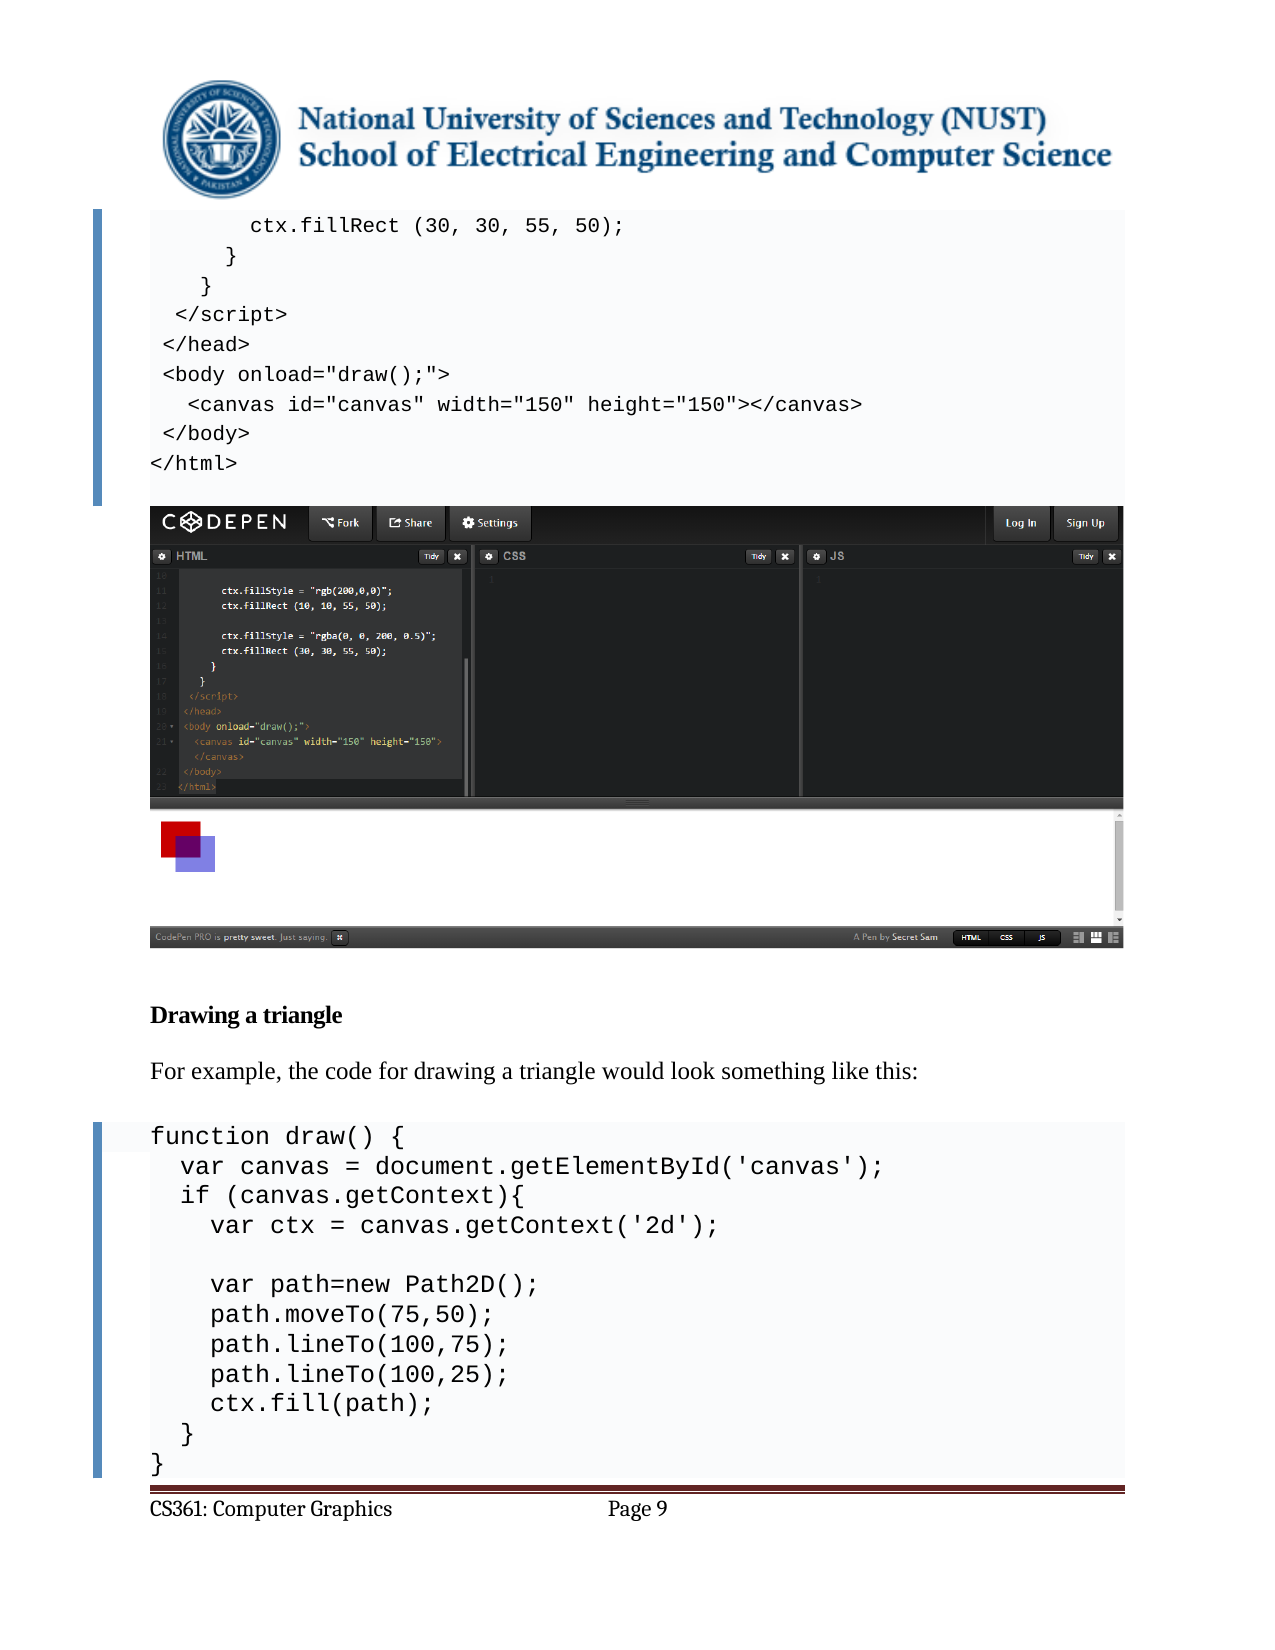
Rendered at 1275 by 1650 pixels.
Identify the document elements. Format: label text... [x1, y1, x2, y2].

text var canvas = document.getElementById('canvas'); [150, 1152, 1125, 1182]
text } [150, 269, 1125, 298]
text path.lineTo(100,75); [150, 1330, 1125, 1360]
text </body> [150, 417, 1125, 447]
text ctx.fillRect (30, 30, 55, 50); [150, 210, 1125, 239]
text function draw() { [102, 1122, 1125, 1152]
text } [150, 1449, 1125, 1478]
text if (canvas.getContext){ [150, 1182, 1125, 1211]
text <body onload="draw();"> [150, 358, 1125, 387]
text <canvas id="canvas" width="150" height="150"></canvas> [150, 387, 1125, 417]
picture [150, 75, 1125, 210]
picture [150, 506, 1124, 949]
text var ctx = canvas.getContext('2d'); [150, 1211, 1125, 1241]
text ctx.fill(path); [150, 1389, 1125, 1419]
text path.lineTo(100,25); [150, 1360, 1125, 1389]
text For example, the code for drawing a triangle would look something like this: [150, 1052, 1125, 1085]
text } [150, 1419, 1125, 1449]
text </script> [150, 298, 1125, 328]
text } [150, 239, 1125, 269]
subtitle Drawing a triangle [150, 1000, 1125, 1029]
text var path=new Path2D(); [150, 1271, 1125, 1300]
text path.moveTo(75,50); [150, 1300, 1125, 1330]
text </html> [150, 447, 1125, 477]
text </head> [150, 328, 1125, 358]
